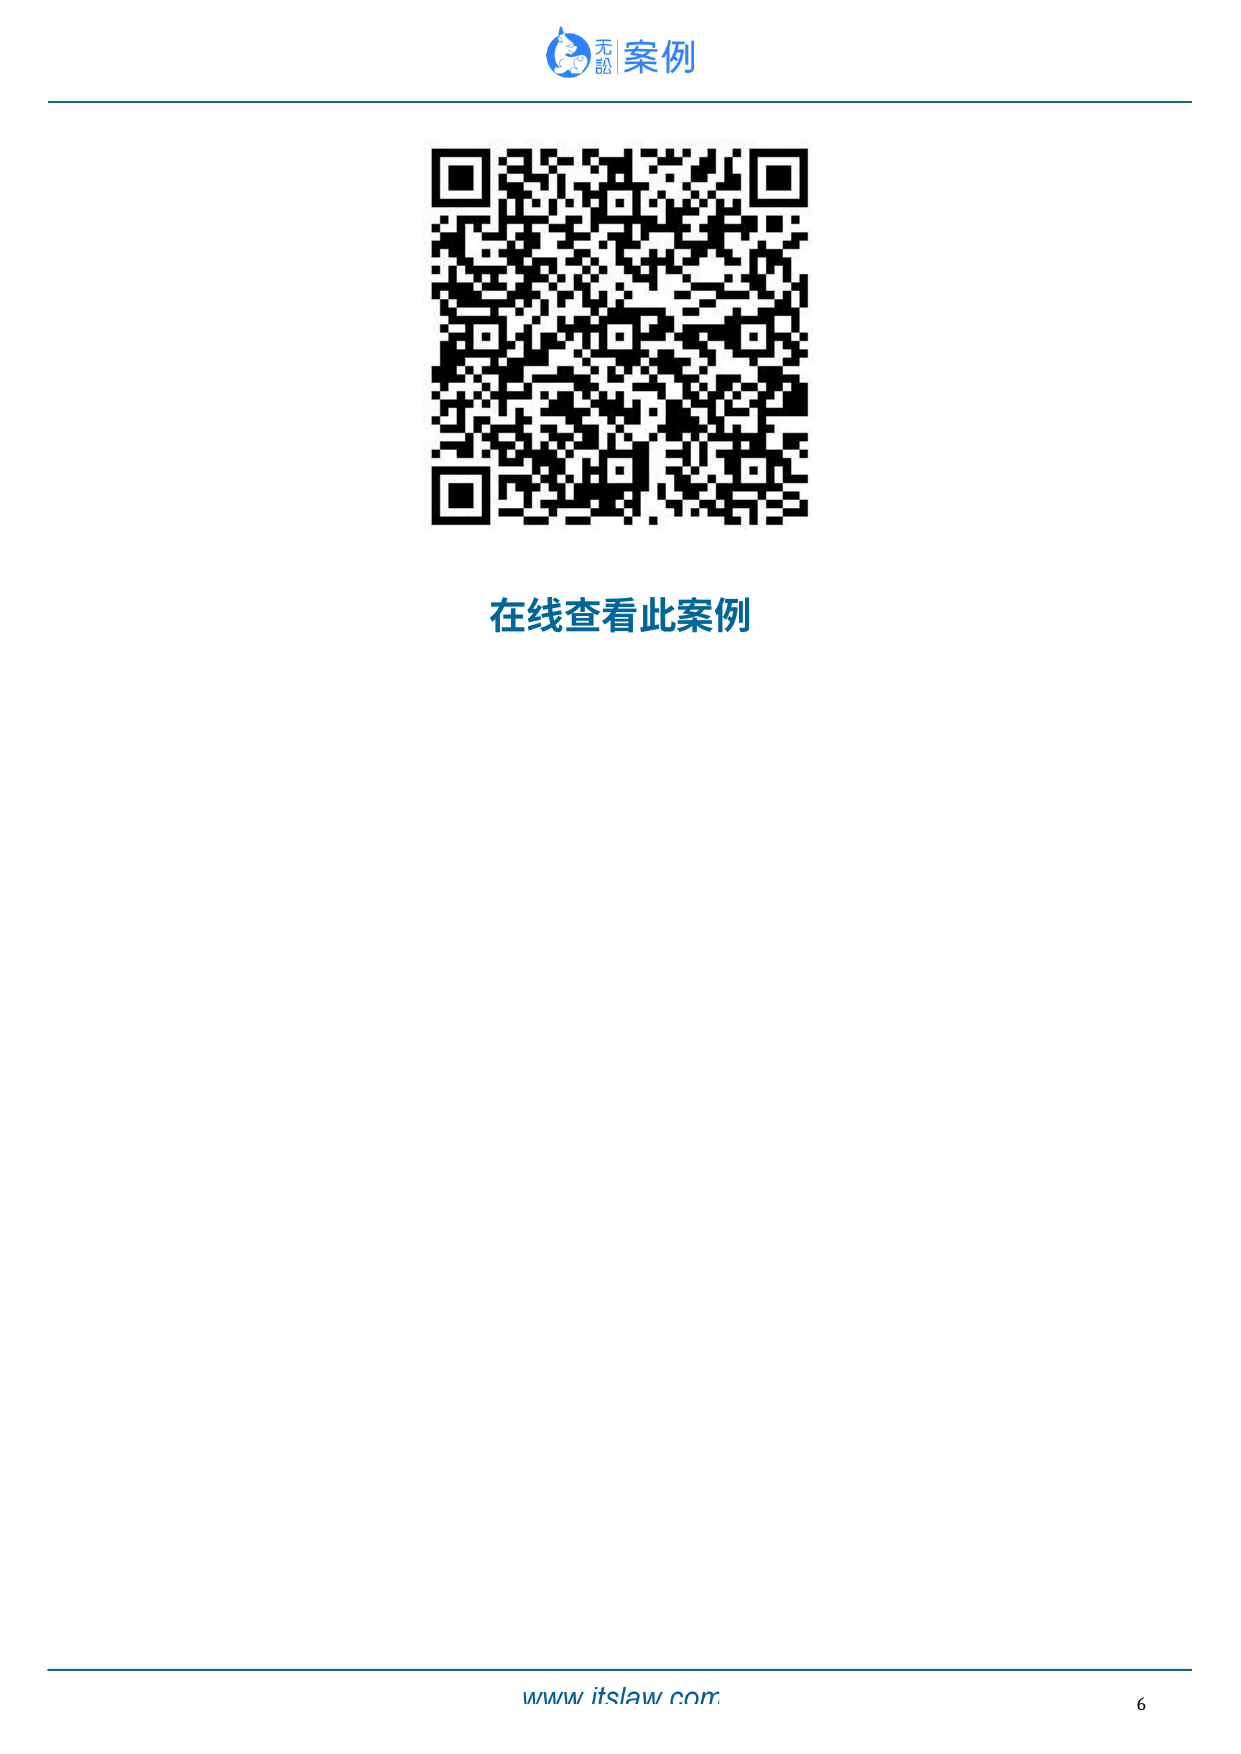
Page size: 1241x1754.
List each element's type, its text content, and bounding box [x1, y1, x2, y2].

picture [546, 26, 694, 78]
text 在线查看此案例 [94, 569, 1146, 657]
picture [411, 128, 829, 546]
picture [523, 1687, 720, 1704]
